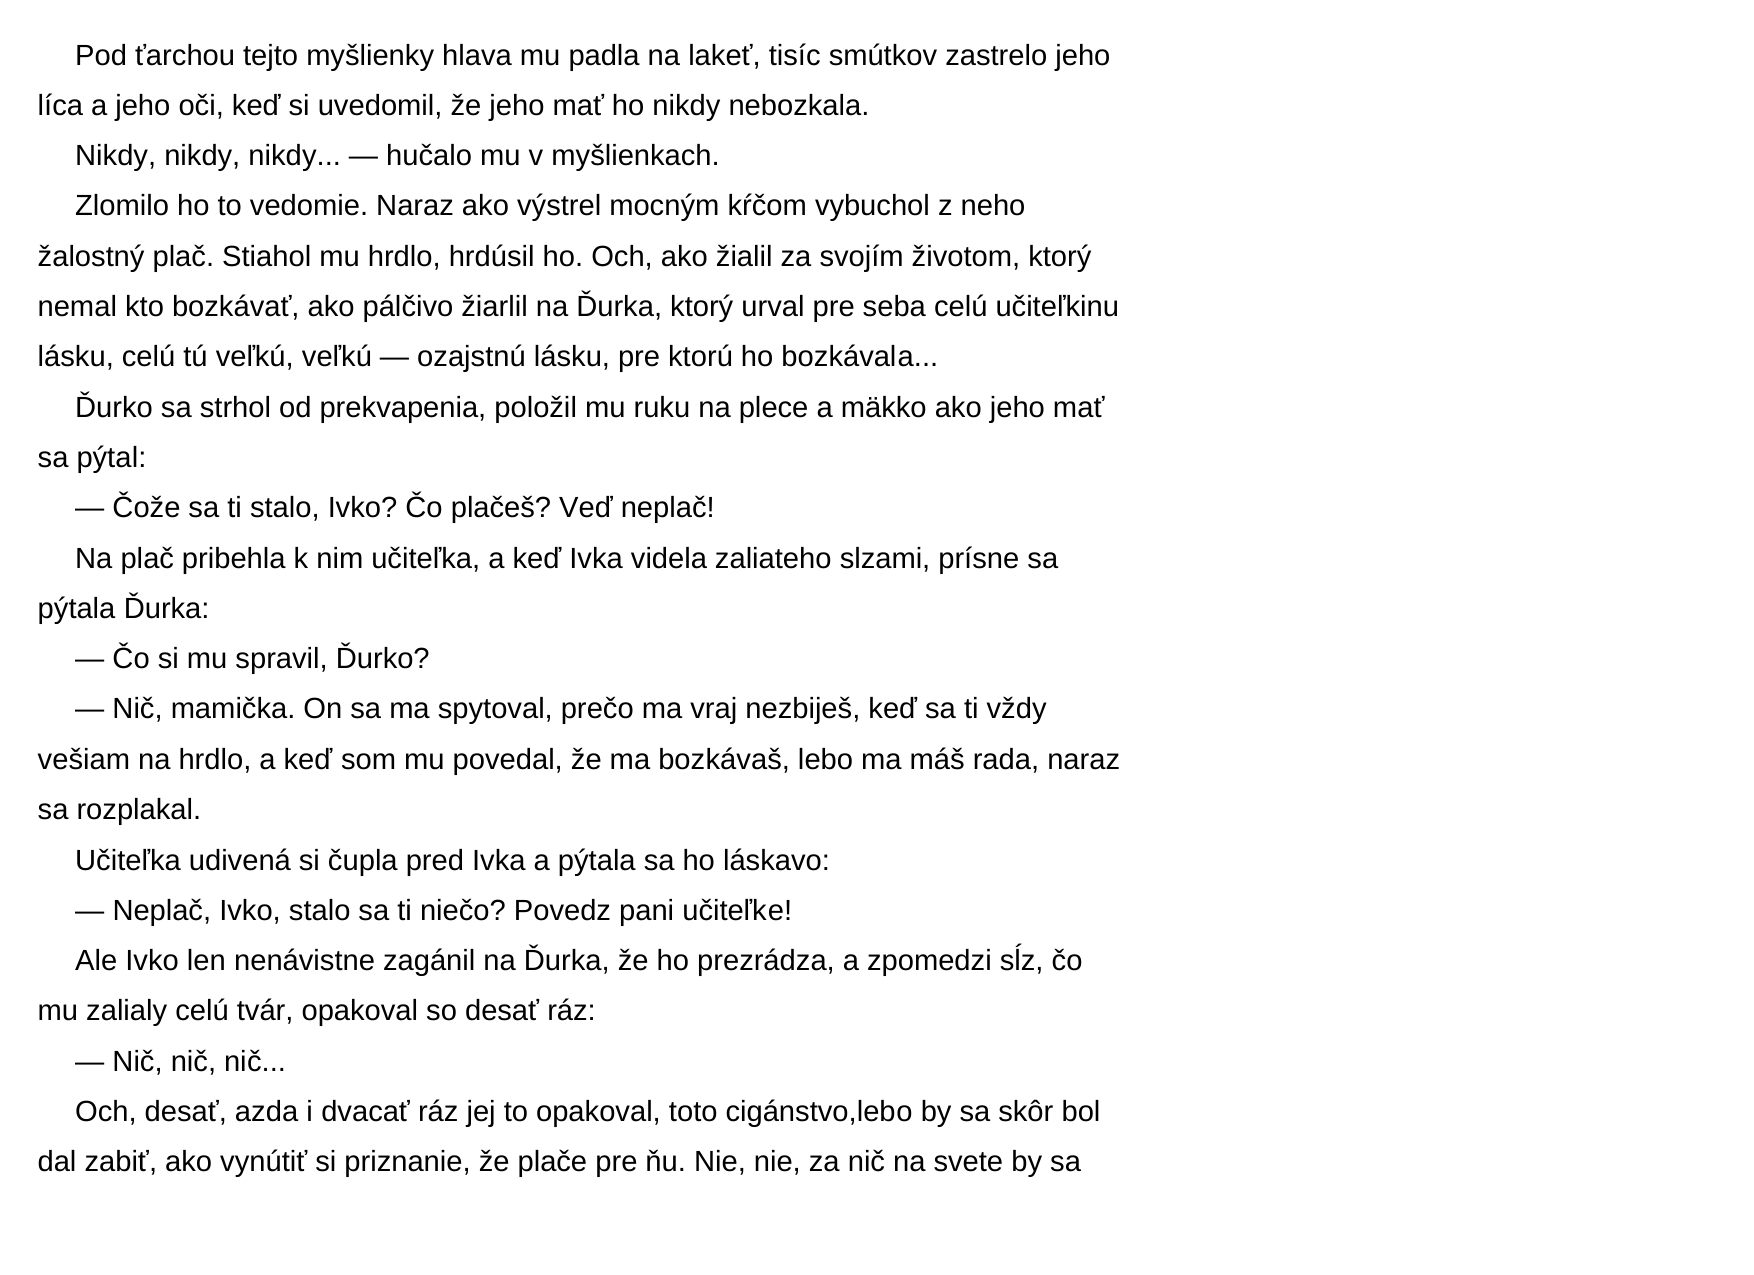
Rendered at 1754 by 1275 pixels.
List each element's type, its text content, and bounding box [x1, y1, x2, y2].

text — Čo si mu spravil, Ďurko? [37, 641, 1131, 675]
text — Čože sa ti stalo, Ivko? Čo plačeš? Veď neplač! [37, 490, 1131, 524]
text — Neplač, Ivko, stalo sa ti niečo? Povedz pani učiteľke! [37, 893, 1131, 926]
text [37, 1094, 1131, 1178]
text Nikdy, nikdy, nikdy... — hučalo mu v myšlienkach. [37, 138, 1131, 172]
text Na plač pribehla k nim učiteľka, a keď Ivka videla zaliateho slzami, prísne sa pýtala Ďurka: [37, 541, 1131, 624]
text Zlomilo ho to vedomie. Naraz ako výstrel mocným kŕčom vybuchol z neho žalostný plač. Stiahol mu hrdlo, hrdúsil ho. Och, ako žialil za svojím životom, ktorý nemal kto bozkávať, ako pálčivo žiarlil na Ďurka, ktorý urval pre seba celú učiteľkinu lásku, celú tú veľkú, veľkú — ozajstnú lásku, pre ktorú ho bozkávala... [37, 188, 1131, 373]
text Ale Ivko len nenávistne zagánil na Ďurka, že ho prezrádza, a zpomedzi sĺz, čo mu zalialy celú tvár, opakoval so desať ráz: [37, 943, 1131, 1027]
text Ďurko sa strhol od prekvapenia, položil mu ruku na plece a mäkko ako jeho mať sa pýtal: [37, 390, 1131, 473]
text Pod ťarchou tejto myšlienky hlava mu padla na lakeť, tisíc smútkov zastrelo jeho líca a jeho oči, keď si uvedomil, že jeho mať ho nikdy nebozkala. [37, 37, 1131, 121]
text — Nič, nič, nič... [37, 1044, 1131, 1077]
text — Nič, mamička. On sa ma spytoval, prečo ma vraj nezbiješ, keď sa ti vždy vešiam na hrdlo, a keď som mu povedal, že ma bozkávaš, lebo ma máš rada, naraz sa rozplakal. [37, 692, 1131, 826]
text Učiteľka udivená si čupla pred Ivka a pýtala sa ho láskavo: [37, 842, 1131, 876]
